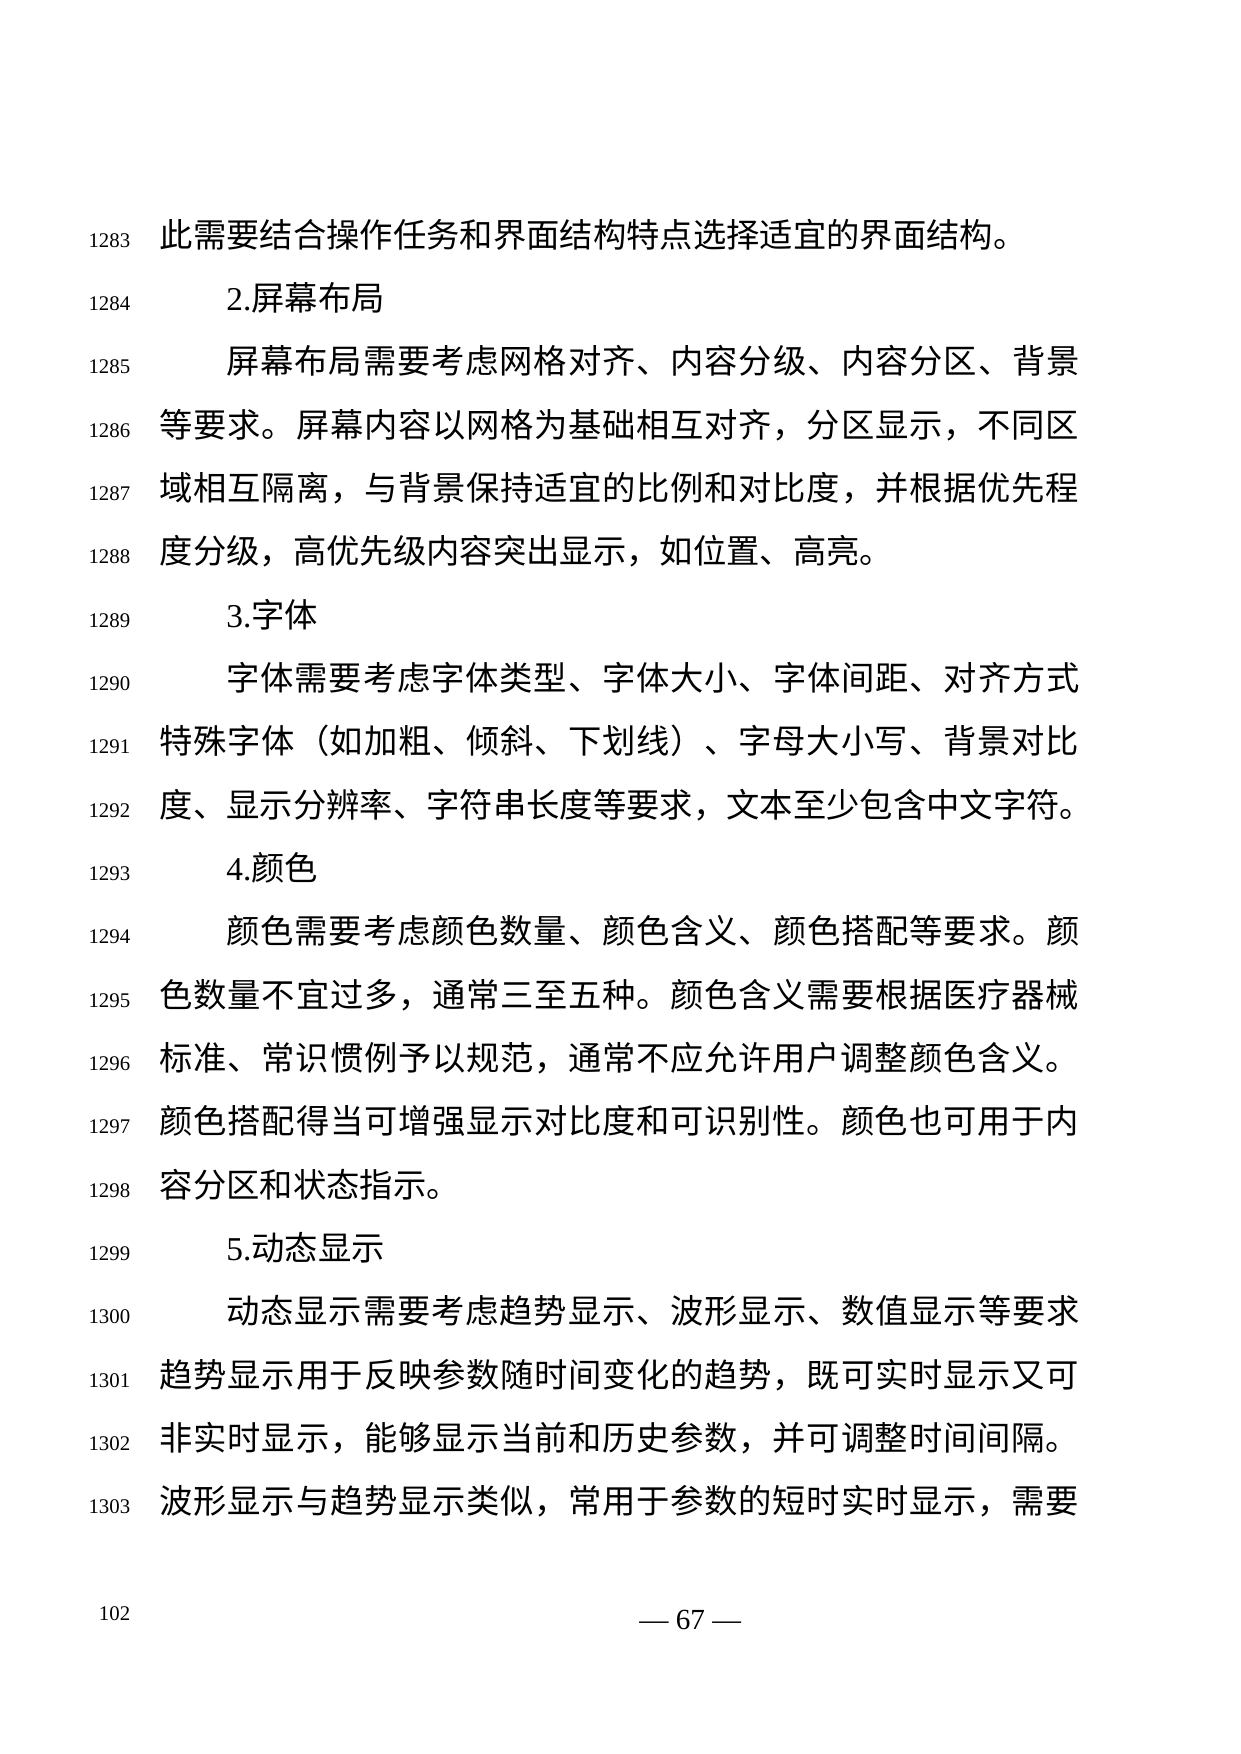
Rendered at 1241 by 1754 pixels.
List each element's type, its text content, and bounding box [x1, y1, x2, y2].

text 2.屏幕布局 [159, 264, 1081, 327]
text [159, 201, 1081, 264]
text 4.颜色 [159, 834, 1081, 897]
text 颜色需要考虑颜色数量、颜色含义、颜色搭配等要求。颜色数量不宜过多，通常三至五种。颜色含义需要根据医疗器械标准、常识惯例予以规范，通常不应允许用户调整颜色含义。颜色搭配得当可增强显示对比度和可识别性。颜色也可用于内容分区和状态指示。 [159, 897, 1081, 1214]
text 屏幕布局需要考虑网格对齐、内容分级、内容分区、背景等要求。屏幕内容以网格为基础相互对齐，分区显示，不同区域相互隔离，与背景保持适宜的比例和对比度，并根据优先程度分级，高优先级内容突出显示，如位置、高亮。 [159, 327, 1081, 581]
text 字体需要考虑字体类型、字体大小、字体间距、对齐方式、特殊字体（如加粗、倾斜、下划线）、字母大小写、背景对比度、显示分辨率、字符串长度等要求，文本至少包含中文字符。 [159, 644, 1081, 834]
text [159, 1277, 1081, 1531]
text 3.字体 [159, 581, 1081, 644]
text 5.动态显示 [159, 1214, 1081, 1277]
